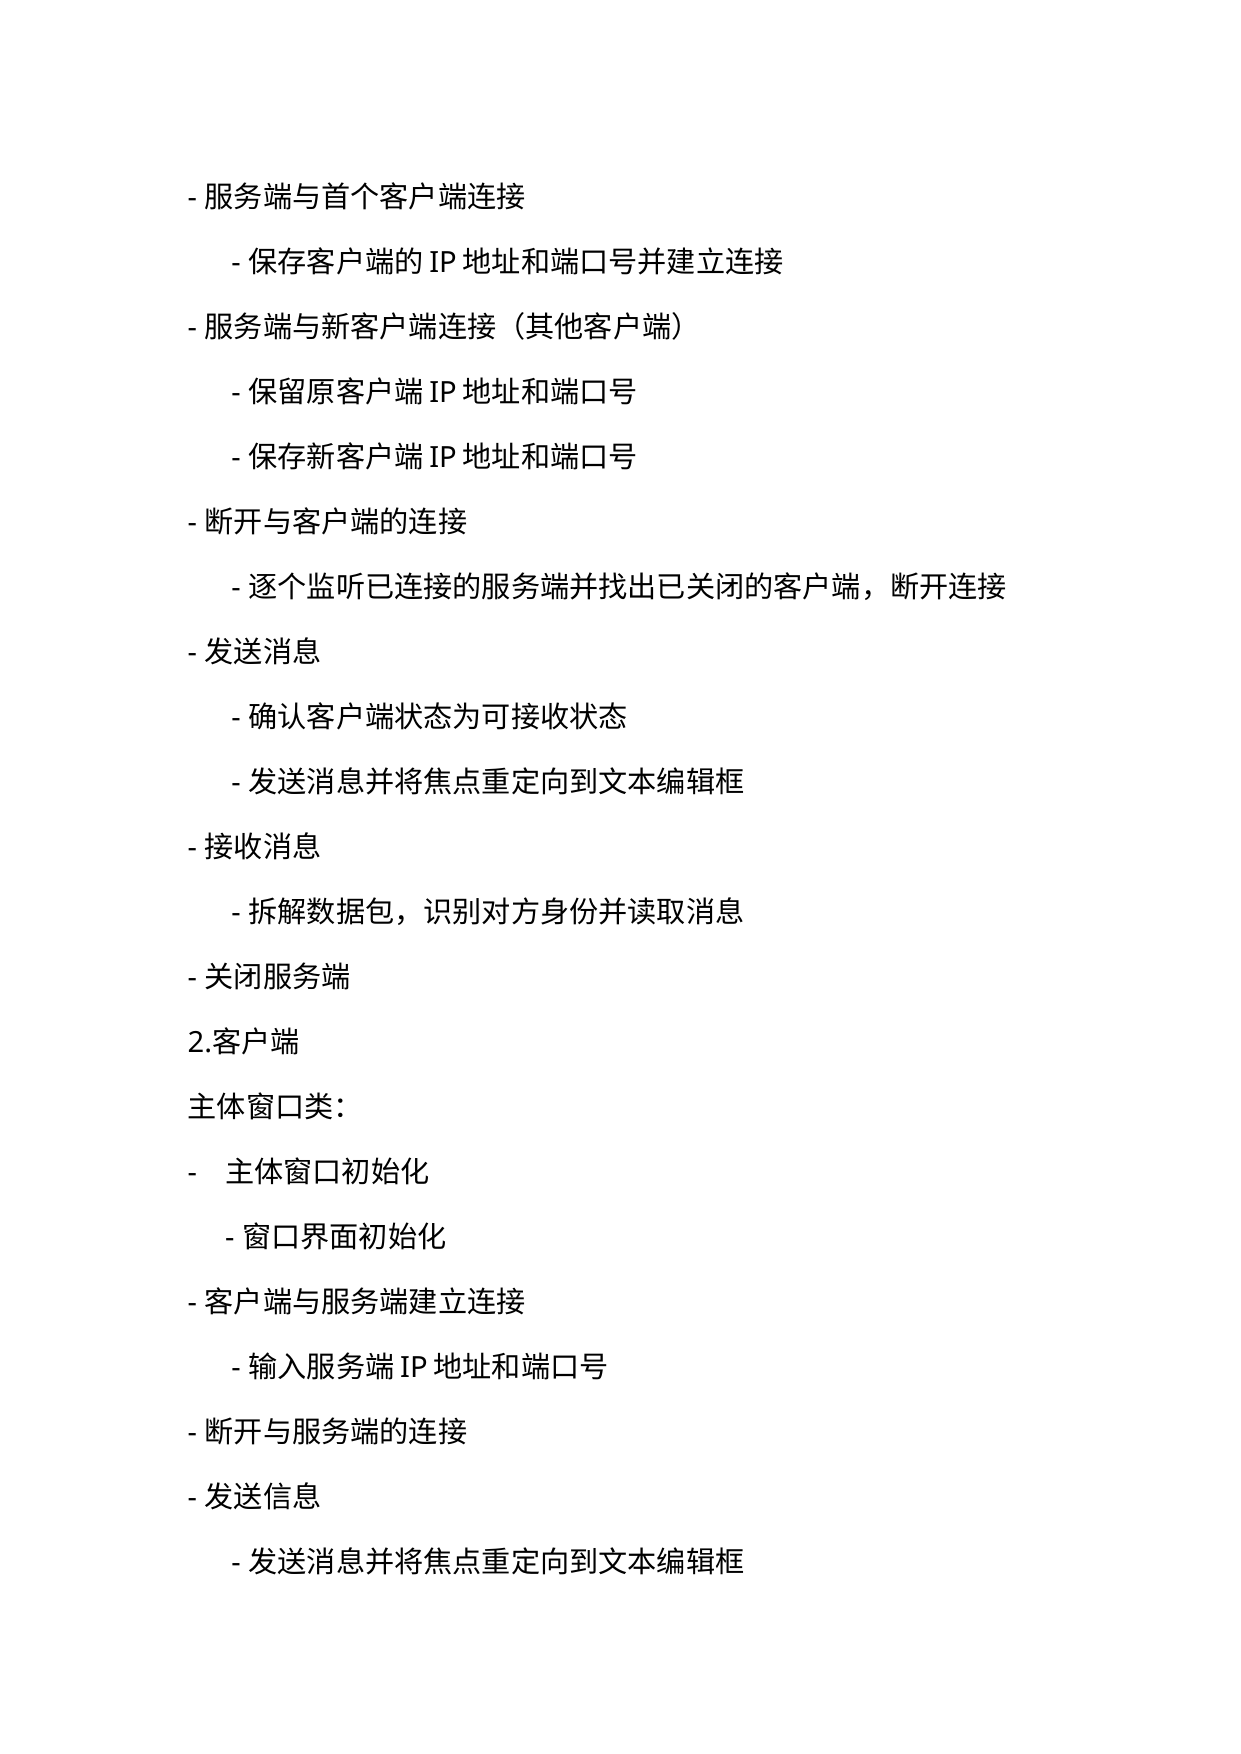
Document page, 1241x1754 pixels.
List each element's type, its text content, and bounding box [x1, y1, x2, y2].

text - 保存客户端的IP地址和端口号并建立连接 [187, 227, 1053, 292]
text - 窗口界面初始化 [225, 1202, 1053, 1267]
text - 接收消息 [187, 812, 1053, 877]
text 2.客户端 [187, 1007, 1053, 1072]
text - 拆解数据包，识别对方身份并读取消息 [187, 877, 1053, 942]
text - 输入服务端IP地址和端口号 [187, 1332, 1053, 1397]
text - 服务端与新客户端连接（其他客户端） [187, 292, 1053, 357]
list 主体窗口初始化 [187, 1137, 1053, 1202]
text - 发送消息并将焦点重定向到文本编辑框 [187, 1527, 1053, 1592]
text - 断开与客户端的连接 [187, 487, 1053, 552]
text - 保存新客户端IP地址和端口号 [187, 422, 1053, 487]
text - 服务端与首个客户端连接 [187, 162, 1053, 227]
text - 关闭服务端 [187, 942, 1053, 1007]
text - 发送消息并将焦点重定向到文本编辑框 [187, 747, 1053, 812]
text - 断开与服务端的连接 [187, 1397, 1053, 1462]
text - 发送消息 [187, 617, 1053, 682]
text - 客户端与服务端建立连接 [187, 1267, 1053, 1332]
text 主体窗口类： [187, 1072, 1053, 1137]
text - 保留原客户端IP地址和端口号 [187, 357, 1053, 422]
text - 发送信息 [187, 1462, 1053, 1527]
text - 逐个监听已连接的服务端并找出已关闭的客户端，断开连接 [187, 552, 1053, 617]
text - 确认客户端状态为可接收状态 [187, 682, 1053, 747]
